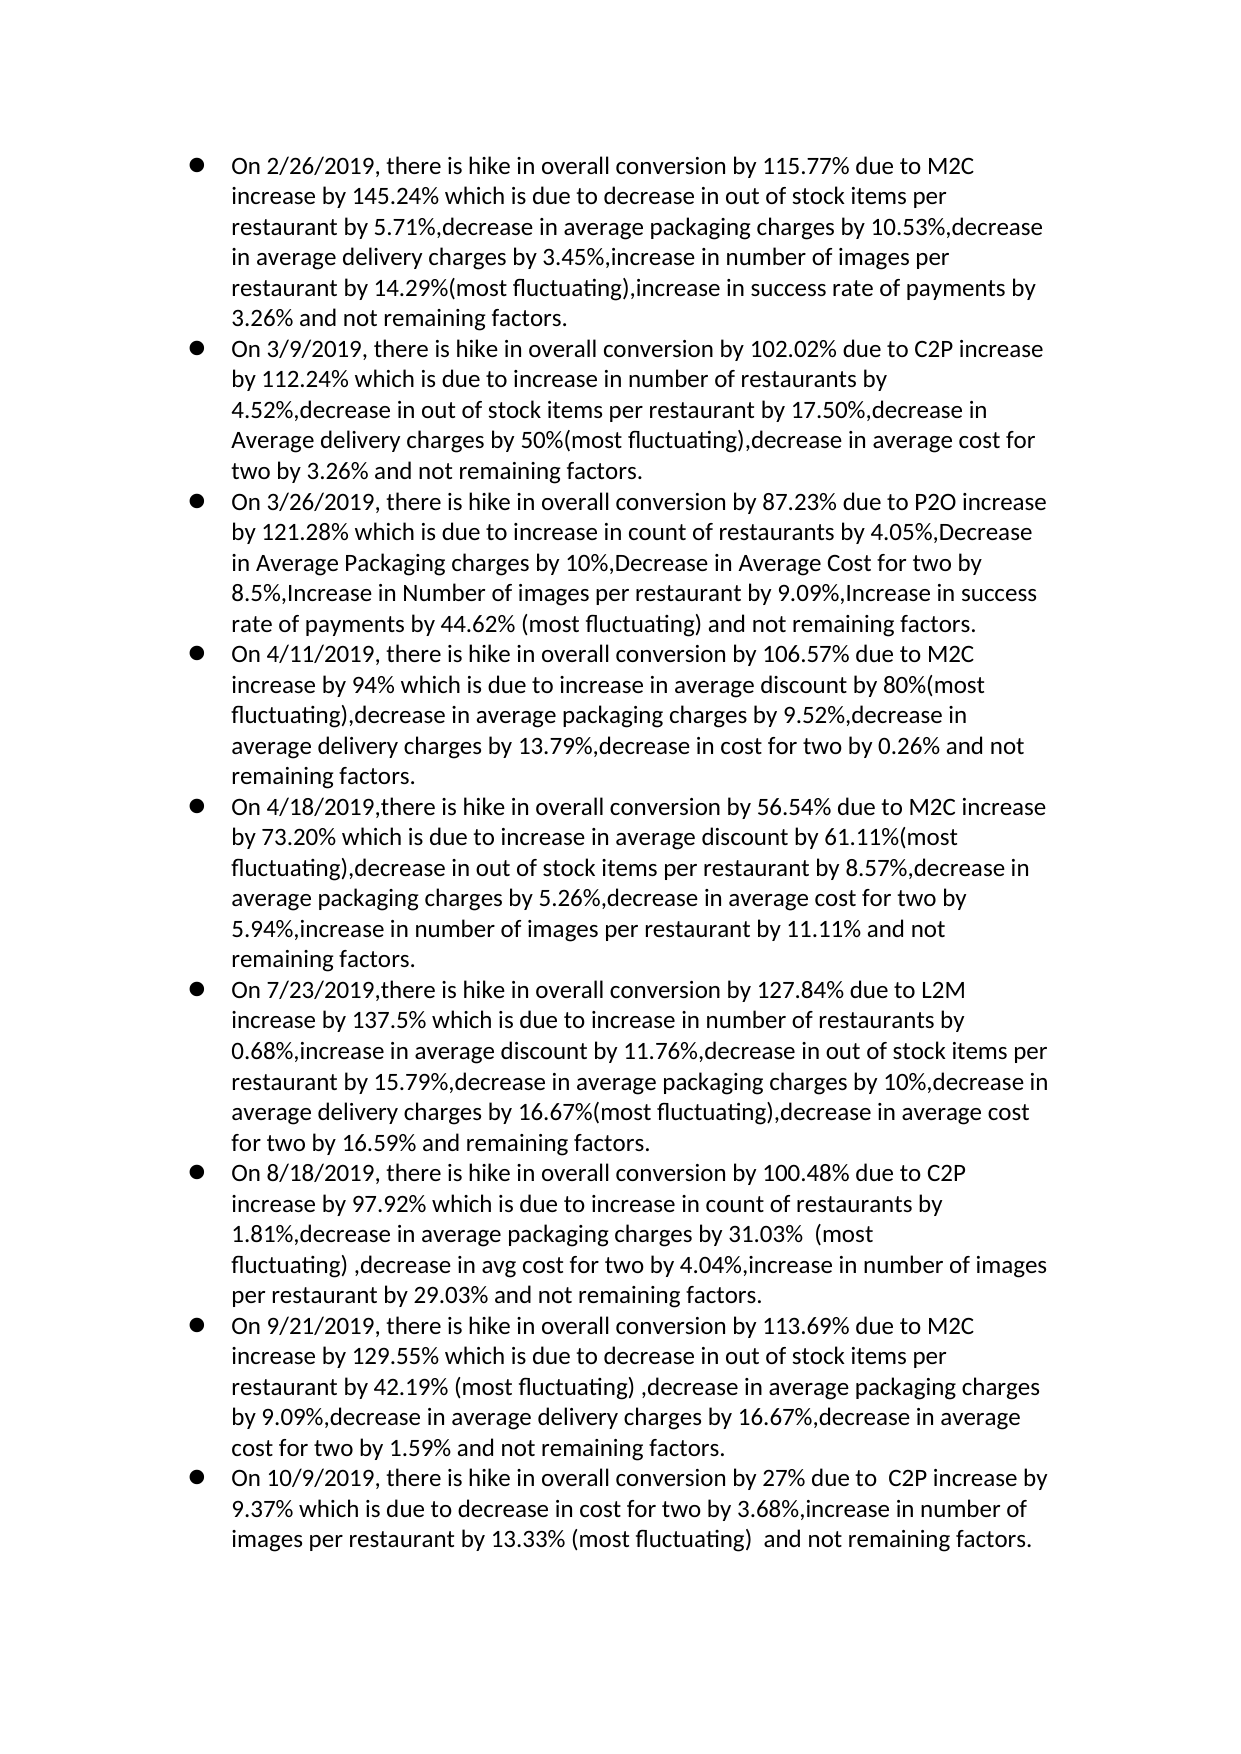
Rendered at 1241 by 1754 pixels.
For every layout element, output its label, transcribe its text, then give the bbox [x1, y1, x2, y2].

list On 4/18/2019,there is hike in overall conversion by 56.54% due to M2C increase by 73.20% which is due to increase in average discount by 61.11%(most fluctuating),decrease in out of stock items per restaurant by 8.57%,decrease in average packaging charges by 5.26%,decrease in average cost for two by 5.94%,increase in number of images per restaurant by 11.11% and not remaining factors. [187, 791, 1053, 974]
list On 3/26/2019, there is hike in overall conversion by 87.23% due to P2O increase by 121.28% which is due to increase in count of restaurants by 4.05%,Decrease in Average Packaging charges by 10%,Decrease in Average Cost for two by 8.5%,Increase in Number of images per restaurant by 9.09%,Increase in success rate of payments by 44.62% (most fluctuating) and not remaining factors. [187, 486, 1053, 638]
list On 7/23/2019,there is hike in overall conversion by 127.84% due to L2M increase by 137.5% which is due to increase in number of restaurants by 0.68%,increase in average discount by 11.76%,decrease in out of stock items per restaurant by 15.79%,decrease in average packaging charges by 10%,decrease in average delivery charges by 16.67%(most fluctuating),decrease in average cost for two by 16.59% and remaining factors. [187, 974, 1053, 1157]
list On 10/9/2019, there is hike in overall conversion by 27% due to C2P increase by 9.37% which is due to decrease in cost for two by 3.68%,increase in number of images per restaurant by 13.33% (most fluctuating) and not remaining factors. [187, 1462, 1053, 1554]
list On 4/11/2019, there is hike in overall conversion by 106.57% due to M2C increase by 94% which is due to increase in average discount by 80%(most fluctuating),decrease in average packaging charges by 9.52%,decrease in average delivery charges by 13.79%,decrease in cost for two by 0.26% and not remaining factors. [187, 638, 1053, 791]
list On 8/18/2019, there is hike in overall conversion by 100.48% due to C2P increase by 97.92% which is due to increase in count of restaurants by 1.81%,decrease in average packaging charges by 31.03% (most fluctuating) ,decrease in avg cost for two by 4.04%,increase in number of images per restaurant by 29.03% and not remaining factors. [187, 1157, 1053, 1310]
list On 9/21/2019, there is hike in overall conversion by 113.69% due to M2C increase by 129.55% which is due to decrease in out of stock items per restaurant by 42.19% (most fluctuating) ,decrease in average packaging charges by 9.09%,decrease in average delivery charges by 16.67%,decrease in average cost for two by 1.59% and not remaining factors. [187, 1310, 1053, 1462]
list On 3/9/2019, there is hike in overall conversion by 102.02% due to C2P increase by 112.24% which is due to increase in number of restaurants by 4.52%,decrease in out of stock items per restaurant by 17.50%,decrease in Average delivery charges by 50%(most fluctuating),decrease in average cost for two by 3.26% and not remaining factors. [187, 333, 1053, 486]
list On 2/26/2019, there is hike in overall conversion by 115.77% due to M2C increase by 145.24% which is due to decrease in out of stock items per restaurant by 5.71%,decrease in average packaging charges by 10.53%,decrease in average delivery charges by 3.45%,increase in number of images per restaurant by 14.29%(most fluctuating),increase in success rate of payments by 3.26% and not remaining factors. [187, 150, 1053, 333]
